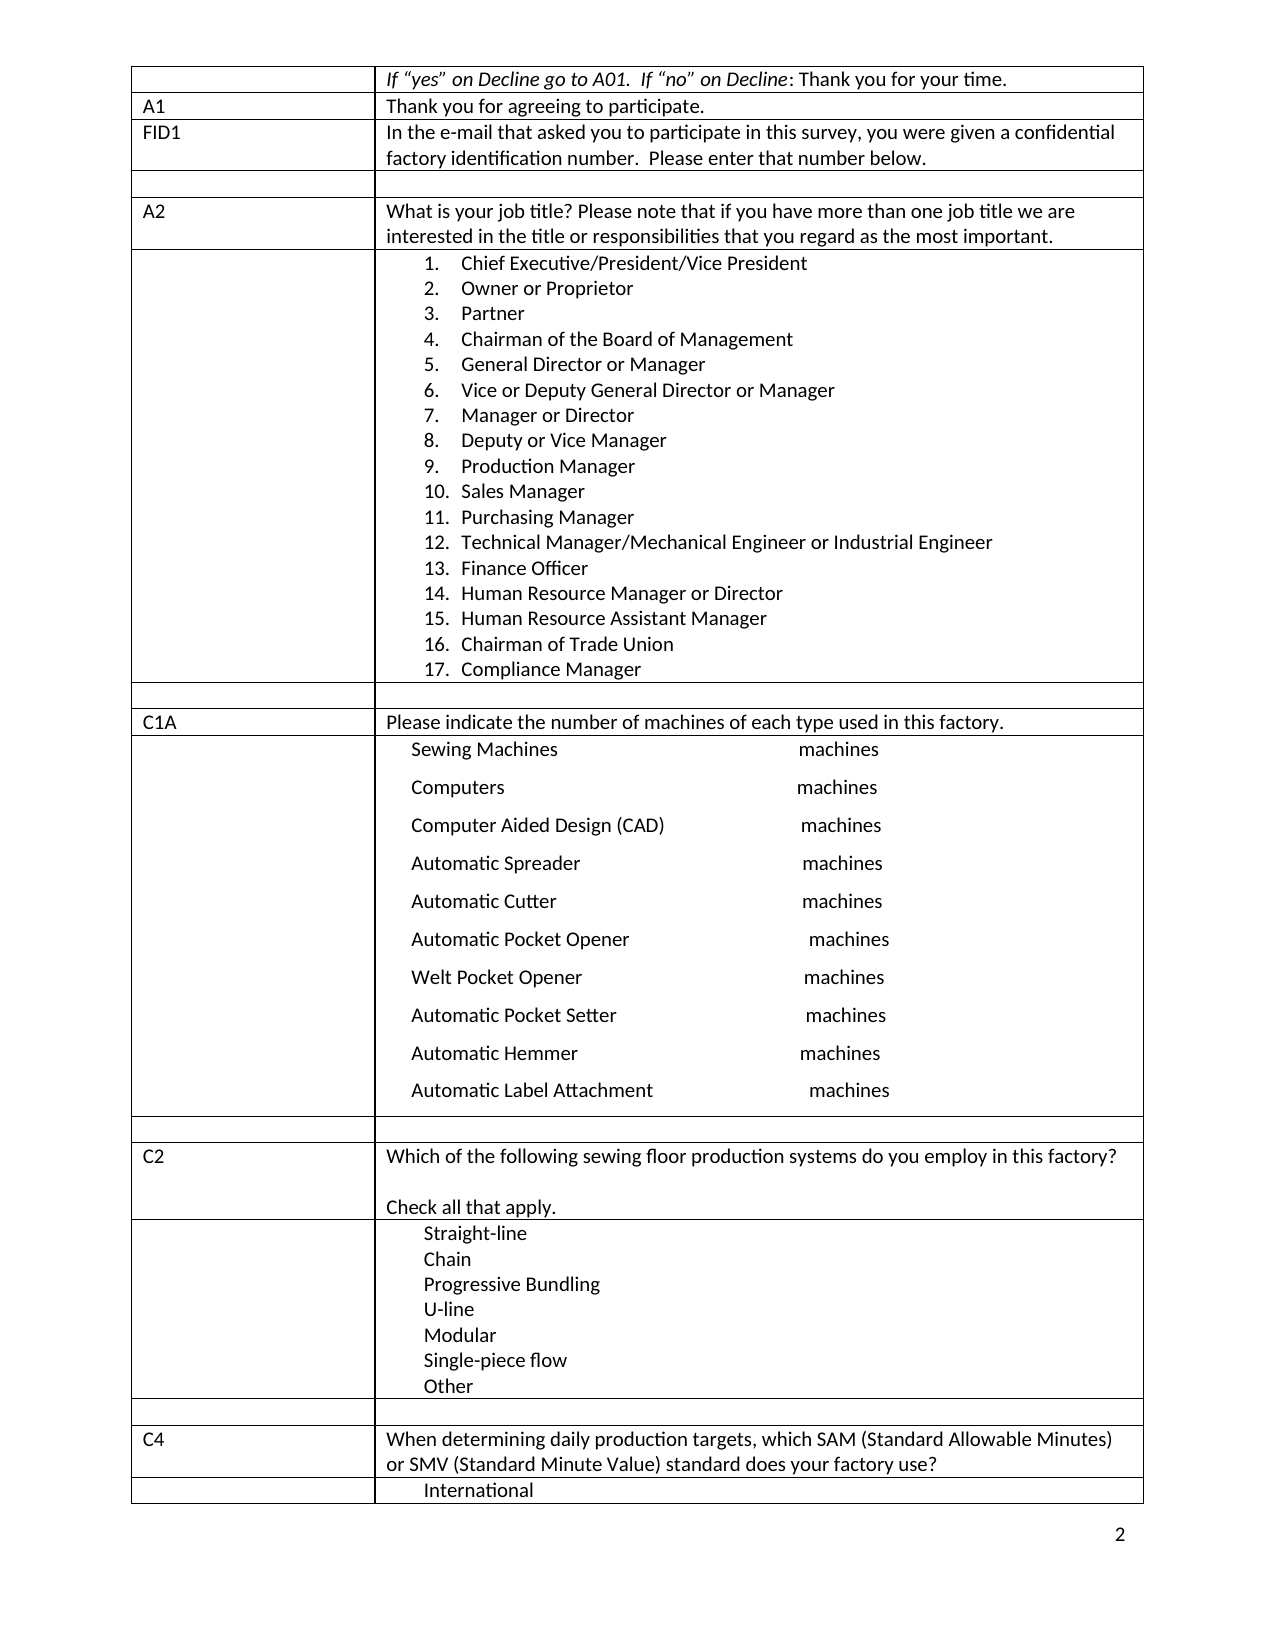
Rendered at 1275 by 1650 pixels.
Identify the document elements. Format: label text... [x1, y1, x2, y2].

table_cell A1 [132, 93, 374, 118]
table_cell A2 [132, 198, 374, 249]
table_cell [376, 1117, 1143, 1142]
table_cell [376, 1399, 1143, 1425]
table_cell Chief Executive/President/Vice President Owner or Proprietor Partner Chairman of the Board of Management General Director or Manager Vice or Deputy General Director or Manager Manager or Director Deputy or Vice Manager Production Manager Sales Manager Purchasing Manager Technical Manager/Mechanical Engineer or Industrial Engineer Finance Officer Human Resource Manager or Director Human Resource Assistant Manager Chairman of Trade Union Compliance Manager [376, 250, 1143, 682]
table_cell Straight-line Chain Progressive Bundling U-line Modular Single-piece flow Other [376, 1220, 1143, 1398]
table_cell Sewing Machines machines Computers machines Computer Aided Design (CAD) machines Automatic Spreader machines Automatic Cutter machines Automatic Pocket Opener machines Welt Pocket Opener machines Automatic Pocket Setter machines Automatic Hemmer machines Automatic Label Attachment machines [376, 736, 1143, 1116]
table_cell FID1 [132, 120, 374, 170]
table_cell [376, 683, 1143, 708]
table_cell What is your job title? Please note that if you have more than one job title we are interested in the title or responsibilities that you regard as the most important. [376, 198, 1143, 249]
table_cell [132, 683, 374, 708]
table_cell If “yes” on Decline go to A01. If “no” on Decline: Thank you for your time. [376, 67, 1143, 92]
table_cell [132, 171, 374, 197]
table_cell In the e-mail that asked you to participate in this survey, you were given a confidential factory identification number. Please enter that number below. [376, 120, 1143, 170]
table_cell [132, 1117, 374, 1142]
table_cell C1A [132, 709, 374, 735]
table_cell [376, 1478, 1143, 1503]
table_cell [376, 171, 1143, 197]
table_cell Thank you for agreeing to participate. [376, 93, 1143, 118]
table_cell [132, 1478, 374, 1503]
table_cell C4 [132, 1426, 374, 1477]
table_cell [132, 1220, 374, 1398]
table_cell [132, 67, 374, 92]
table_cell When determining daily production targets, which SAM (Standard Allowable Minutes) or SMV (Standard Minute Value) standard does your factory use? [376, 1426, 1143, 1477]
table_cell Please indicate the number of machines of each type used in this factory. [376, 709, 1143, 735]
table_cell [132, 250, 374, 682]
table_cell [132, 1399, 374, 1425]
table_cell [132, 736, 374, 1116]
table_cell Which of the following sewing floor production systems do you employ in this factory? Check all that apply. [376, 1143, 1143, 1219]
table_cell C2 [132, 1143, 374, 1219]
